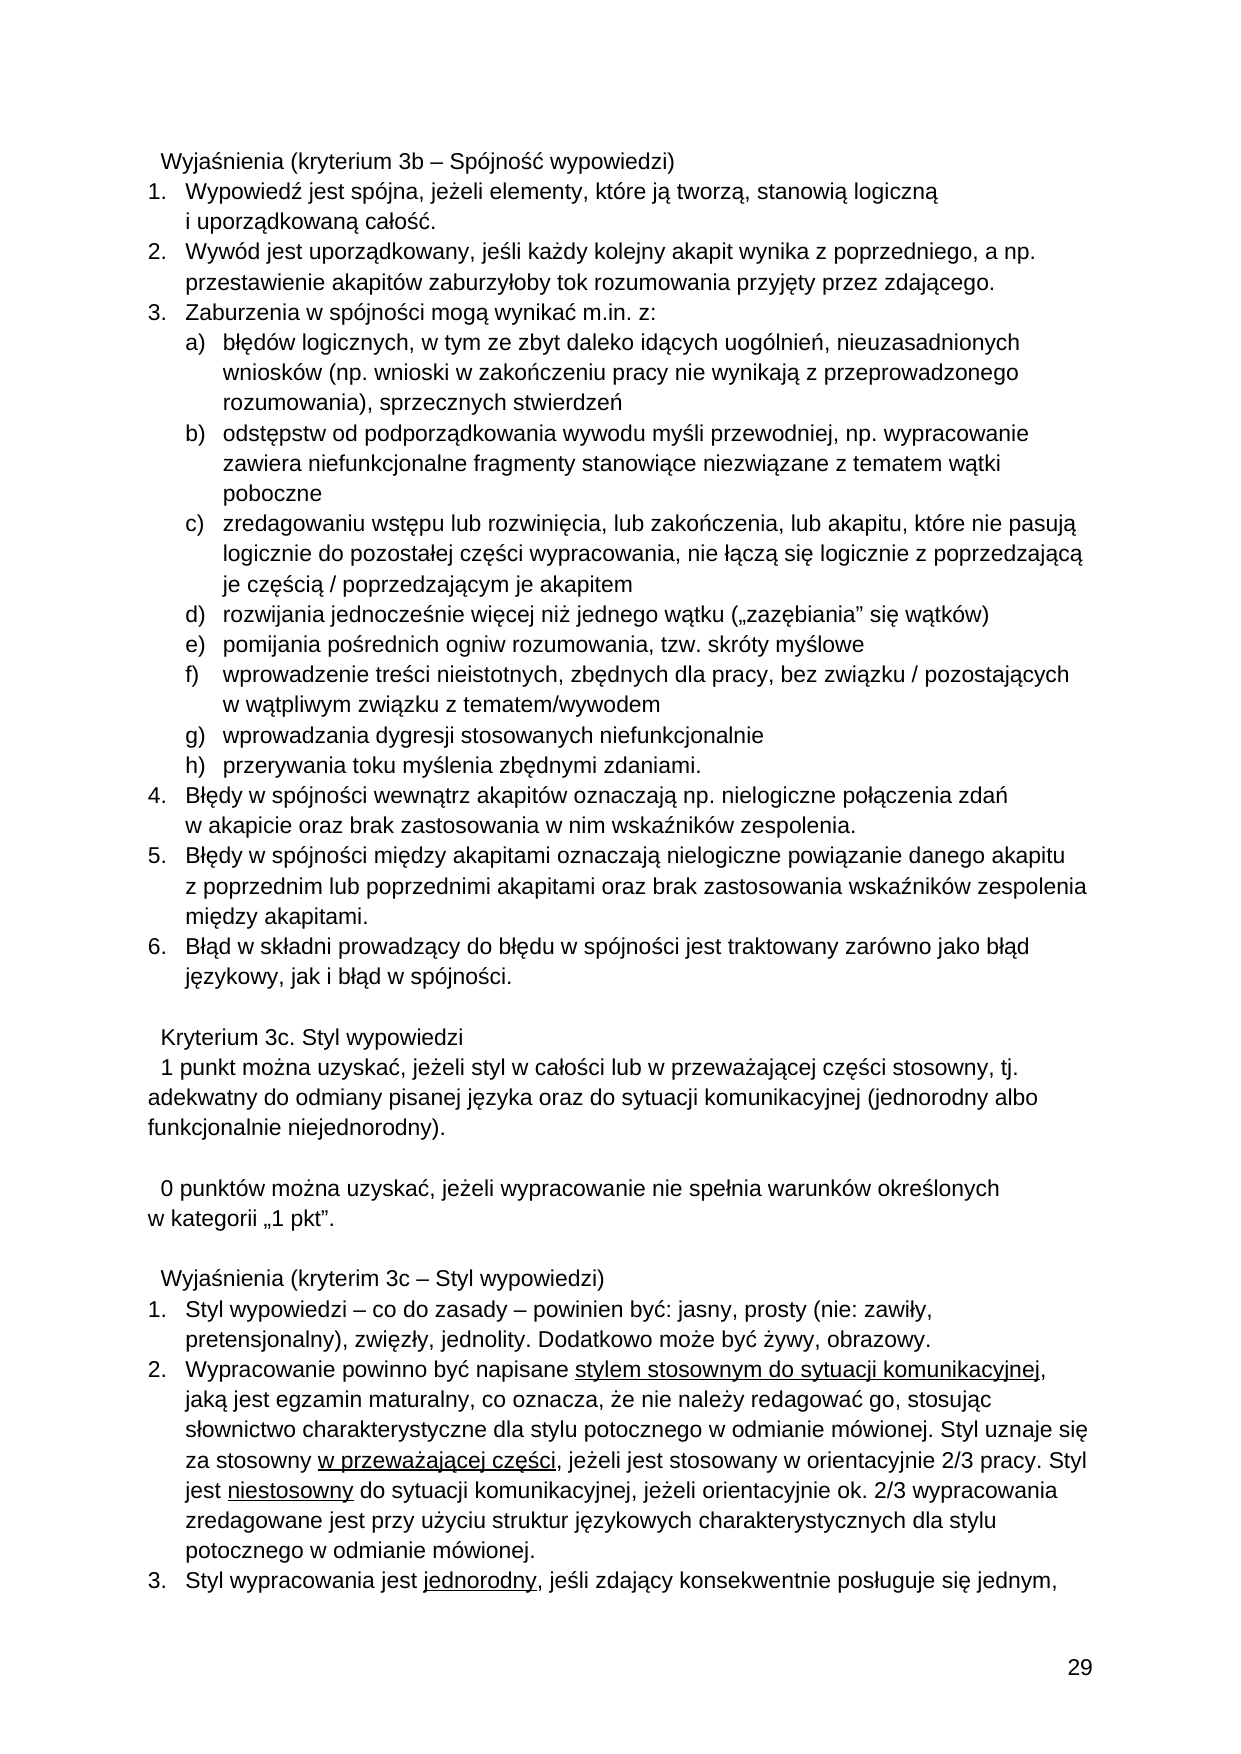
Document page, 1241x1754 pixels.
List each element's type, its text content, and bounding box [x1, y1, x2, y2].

list Wypowiedź jest spójna, jeżeli elementy, które ją tworzą, stanowią logiczną i uporządkowaną całość. [148, 178, 1093, 234]
list zredagowaniu wstępu lub rozwinięcia, lub zakończenia, lub akapitu, które nie pasują logicznie do pozostałej części wypracowania, nie łączą się logicznie z poprzedzającą je częścią / poprzedzającym je akapitem [185, 510, 1093, 597]
list Styl wypowiedzi – co do zasady – powinien być: jasny, prosty (nie: zawiły, pretensjonalny), zwięzły, jednolity. Dodatkowo może być żywy, obrazowy. [148, 1296, 1093, 1352]
list błędów logicznych, w tym ze zbyt daleko idących uogólnień, nieuzasadnionych wniosków (np. wnioski w zakończeniu pracy nie wynikają z przeprowadzonego rozumowania), sprzecznych stwierdzeń [185, 329, 1093, 416]
list wprowadzania dygresji stosowanych niefunkcjonalnie [185, 722, 1093, 748]
list Błędy w spójności wewnątrz akapitów oznaczają np. nielogiczne połączenia zdań w akapicie oraz brak zastosowania w nim wskaźników zespolenia. [148, 782, 1093, 838]
list Błąd w składni prowadzący do błędu w spójności jest traktowany zarówno jako błąd językowy, jak i błąd w spójności. [148, 933, 1093, 989]
list Wypracowanie powinno być napisane stylem stosownym do sytuacji komunikacyjnej, jaką jest egzamin maturalny, co oznacza, że nie należy redagować go, stosując słownictwo charakterystyczne dla stylu potocznego w odmianie mówionej. Styl uznaje się za stosowny w przeważającej części, jeżeli jest stosowany w orientacyjnie 2/3 pracy. Styl jest niestosowny do sytuacji komunikacyjnej, jeżeli orientacyjnie ok. 2/3 wypracowania zredagowane jest przy użyciu struktur językowych charakterystycznych dla stylu potocznego w odmianie mówionej. [148, 1356, 1093, 1563]
text 1 punkt można uzyskać, jeżeli styl w całości lub w przeważającej części stosowny, tj. adekwatny do odmiany pisanej języka oraz do sytuacji komunikacyjnej (jednorodny albo funkcjonalnie niejednorodny). [148, 1054, 1093, 1141]
list Błędy w spójności między akapitami oznaczają nielogiczne powiązanie danego akapitu z poprzednim lub poprzednimi akapitami oraz brak zastosowania wskaźników zespolenia między akapitami. [148, 842, 1093, 929]
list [148, 1567, 1093, 1594]
list rozwijania jednocześnie więcej niż jednego wątku („zazębiania” się wątków) [185, 601, 1093, 627]
text Wyjaśnienia (kryterium 3b – Spójność wypowiedzi) [148, 148, 1093, 174]
list odstępstw od podporządkowania wywodu myśli przewodniej, np. wypracowanie zawiera niefunkcjonalne fragmenty stanowiące niezwiązane z tematem wątki poboczne [185, 419, 1093, 506]
list przerywania toku myślenia zbędnymi zdaniami. [185, 752, 1093, 778]
text Kryterium 3c. Styl wypowiedzi [148, 1024, 1093, 1050]
text 0 punktów można uzyskać, jeżeli wypracowanie nie spełnia warunków określonych w kategorii „1 pkt”. [148, 1175, 1093, 1231]
list wprowadzenie treści nieistotnych, zbędnych dla pracy, bez związku / pozostających w wątpliwym związku z tematem/wywodem [185, 661, 1093, 718]
list Zaburzenia w spójności mogą wynikać m.in. z: [148, 299, 1093, 325]
text Wyjaśnienia (kryterim 3c – Styl wypowiedzi) [148, 1265, 1093, 1292]
list pomijania pośrednich ogniw rozumowania, tzw. skróty myślowe [185, 631, 1093, 657]
list Wywód jest uporządkowany, jeśli każdy kolejny akapit wynika z poprzedniego, a np. przestawienie akapitów zaburzyłoby tok rozumowania przyjęty przez zdającego. [148, 238, 1093, 295]
